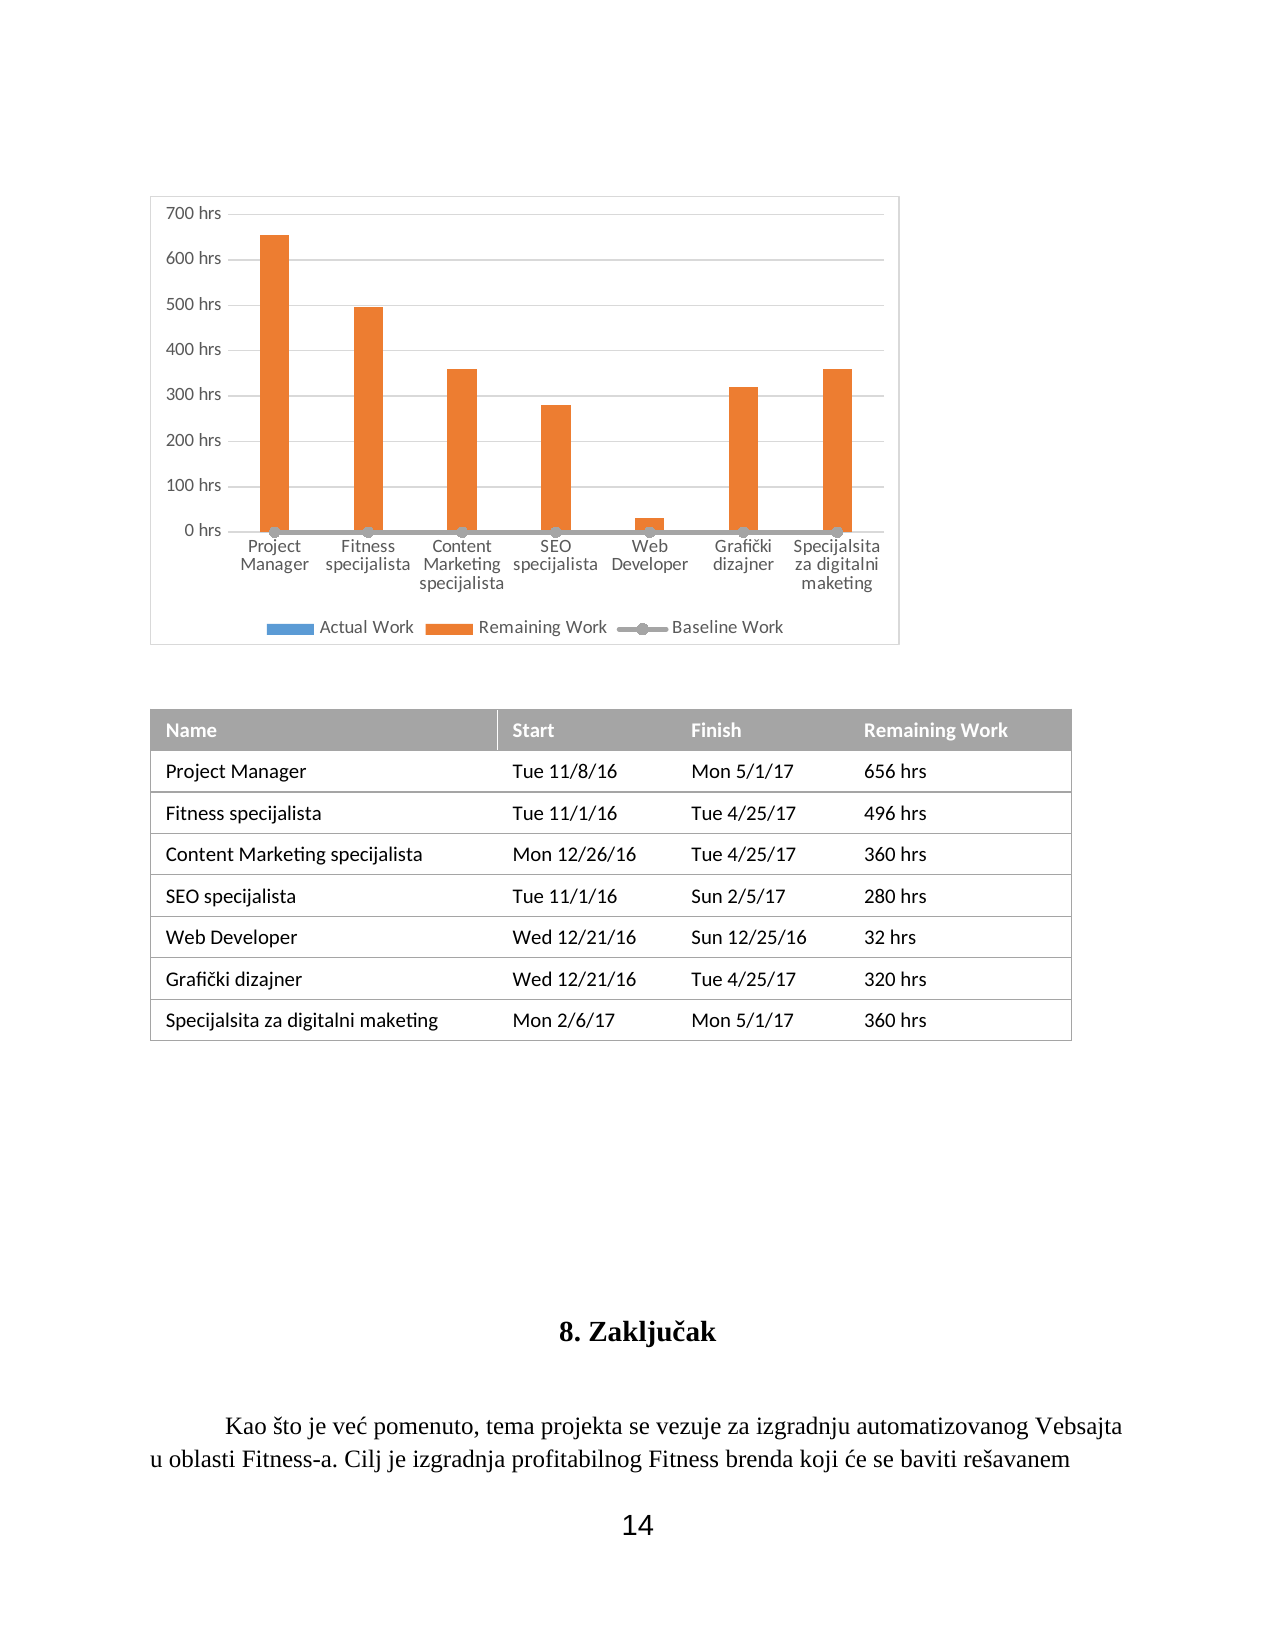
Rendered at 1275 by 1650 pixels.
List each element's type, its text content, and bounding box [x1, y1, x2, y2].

table_cell Specijalsita za digitalni maketing [151, 1000, 497, 1040]
table_cell Content Marketing specijalista [151, 834, 497, 874]
table_cell 360 hrs [849, 834, 1071, 874]
table_cell Web Developer [151, 917, 497, 957]
table_cell Wed 12/21/16 [498, 917, 676, 957]
table_cell Tue 4/25/17 [676, 793, 849, 833]
table_cell Mon 2/6/17 [498, 1000, 676, 1040]
table_cell 496 hrs [849, 793, 1071, 833]
table_cell Tue 11/1/16 [498, 875, 676, 916]
table_cell Fitness specijalista [151, 793, 497, 833]
table_cell 656 hrs [849, 751, 1071, 791]
table_header Name [151, 710, 497, 750]
table_cell Tue 4/25/17 [676, 834, 849, 874]
table_cell Tue 11/1/16 [498, 793, 676, 833]
table_cell 360 hrs [849, 1000, 1071, 1040]
table_cell Grafički dizajner [151, 958, 497, 999]
table_cell Mon 5/1/17 [676, 1000, 849, 1040]
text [150, 1411, 1125, 1473]
table_header Remaining Work [849, 710, 1071, 750]
table_cell Tue 4/25/17 [676, 958, 849, 999]
text 8. Zaključak [150, 1314, 1125, 1348]
table_cell 320 hrs [849, 958, 1071, 999]
table_cell SEO specijalista [151, 875, 497, 916]
table_cell Sun 12/25/16 [676, 917, 849, 957]
table_header Start [498, 710, 676, 750]
table_cell Sun 2/5/17 [676, 875, 849, 916]
table_cell Project Manager [151, 751, 497, 791]
table_cell Mon 12/26/16 [498, 834, 676, 874]
table_cell Wed 12/21/16 [498, 958, 676, 999]
table_cell 280 hrs [849, 875, 1071, 916]
table_cell Tue 11/8/16 [498, 751, 676, 791]
table_cell 32 hrs [849, 917, 1071, 957]
table_cell Mon 5/1/17 [676, 751, 849, 791]
table_header Finish [676, 710, 849, 750]
